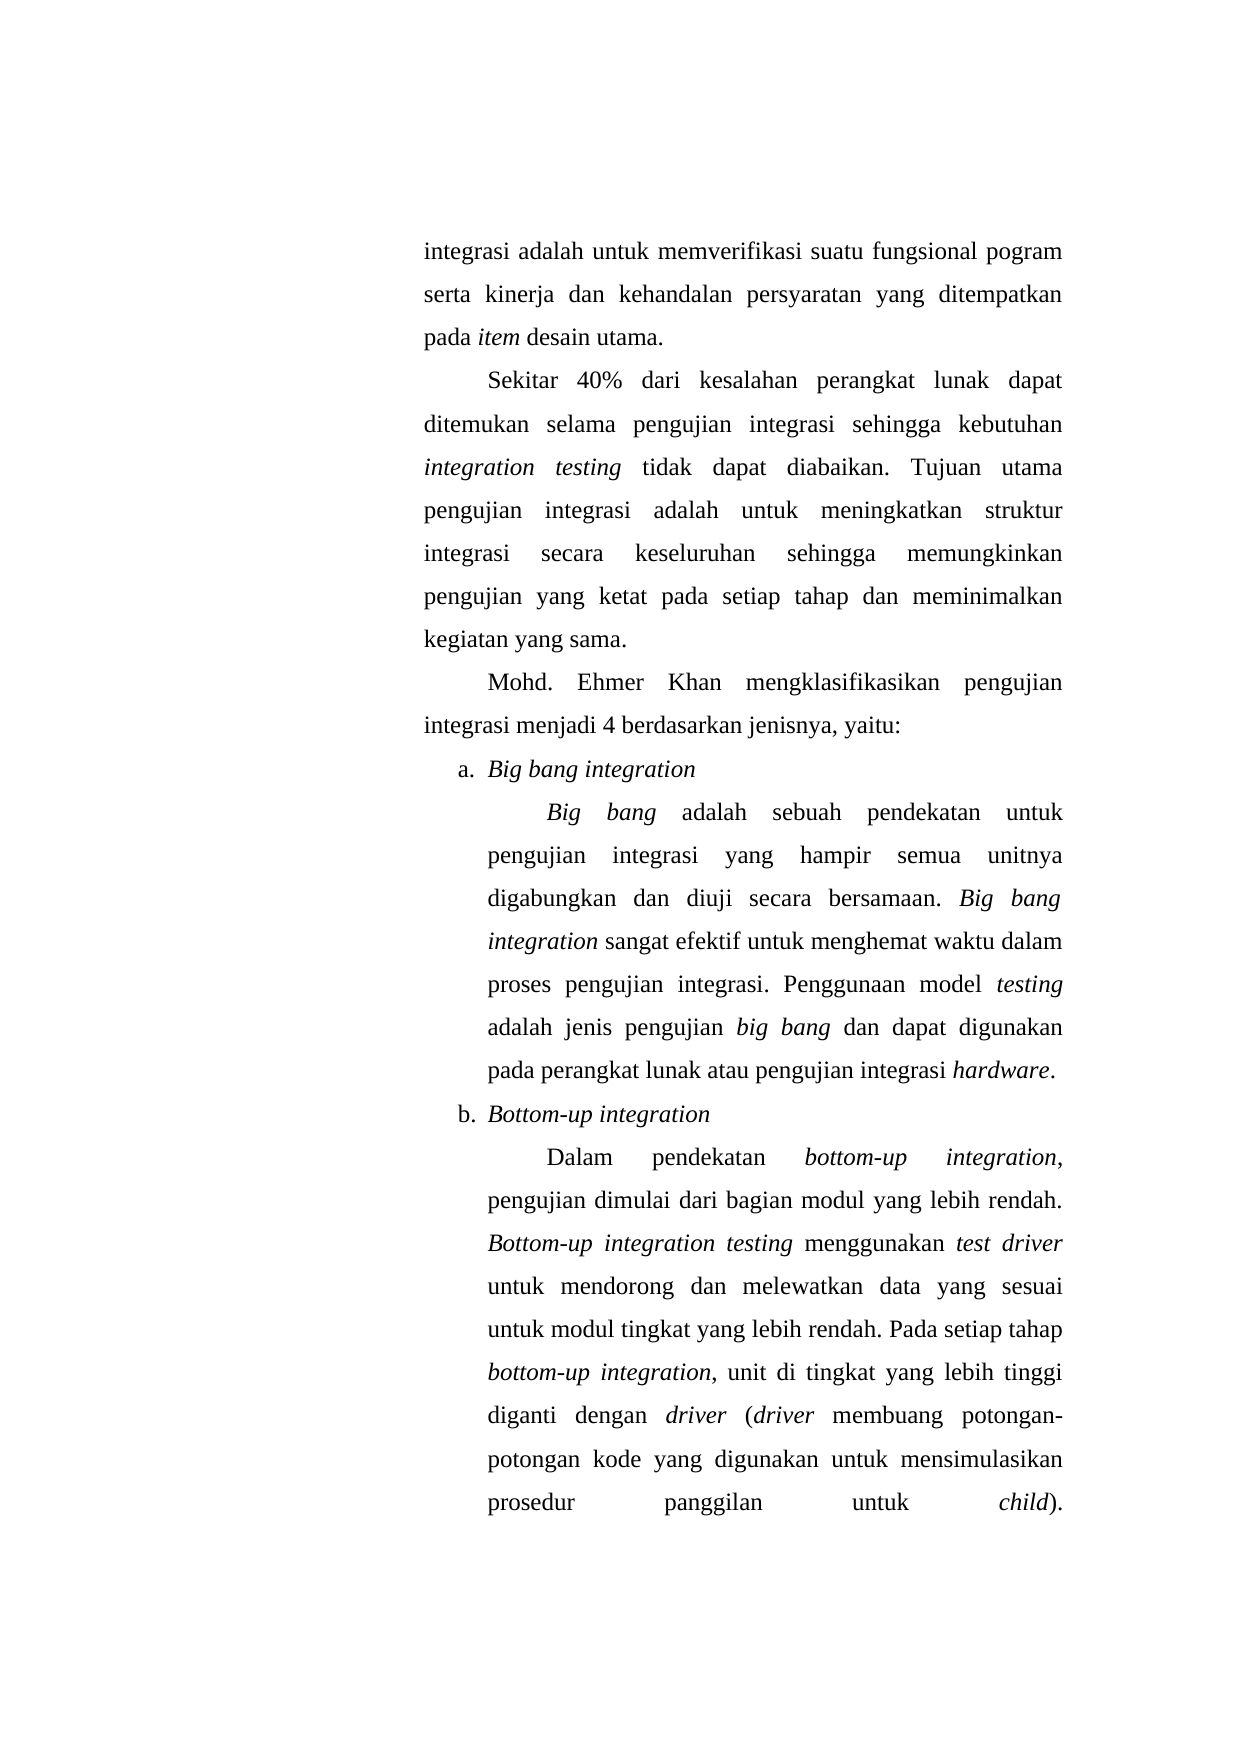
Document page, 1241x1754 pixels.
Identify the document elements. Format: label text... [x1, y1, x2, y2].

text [424, 236, 1063, 351]
list Big bang integration [458, 754, 1063, 782]
text Sekitar 40% dari kesalahan perangkat lunak dapat ditemukan selama pengujian integrasi sehingga kebutuhan integration testing tidak dapat diabaikan. Tujuan utama pengujian integrasi adalah untuk meningkatkan struktur integrasi secara keseluruhan sehingga memungkinkan pengujian yang ketat pada setiap tahap dan meminimalkan kegiatan yang sama. [424, 366, 1063, 653]
text Big bang adalah sebuah pendekatan untuk pengujian integrasi yang hampir semua unitnya digabungkan dan diuji secara bersamaan. Big bang integration sangat efektif untuk menghemat waktu dalam proses pengujian integrasi. Penggunaan model testing adalah jenis pengujian big bang dan dapat digunakan pada perangkat lunak atau pengujian integrasi hardware. [487, 797, 1063, 1084]
text Dalam pendekatan bottom-up integration, pengujian dimulai dari bagian modul yang lebih rendah. Bottom-up integration testing menggunakan test driver untuk mendorong dan melewatkan data yang sesuai untuk modul tingkat yang lebih rendah. Pada setiap tahap bottom-up integration, unit di tingkat yang lebih tinggi diganti dengan driver (driver membuang potongan-potongan kode yang digunakan untuk mensimulasikan prosedur panggilan untuk child). [487, 1142, 1063, 1558]
list Bottom-up integration [458, 1099, 1063, 1127]
text Mohd. Ehmer Khan mengklasifikasikan pengujian integrasi menjadi 4 berdasarkan jenisnya, yaitu: [424, 667, 1063, 739]
